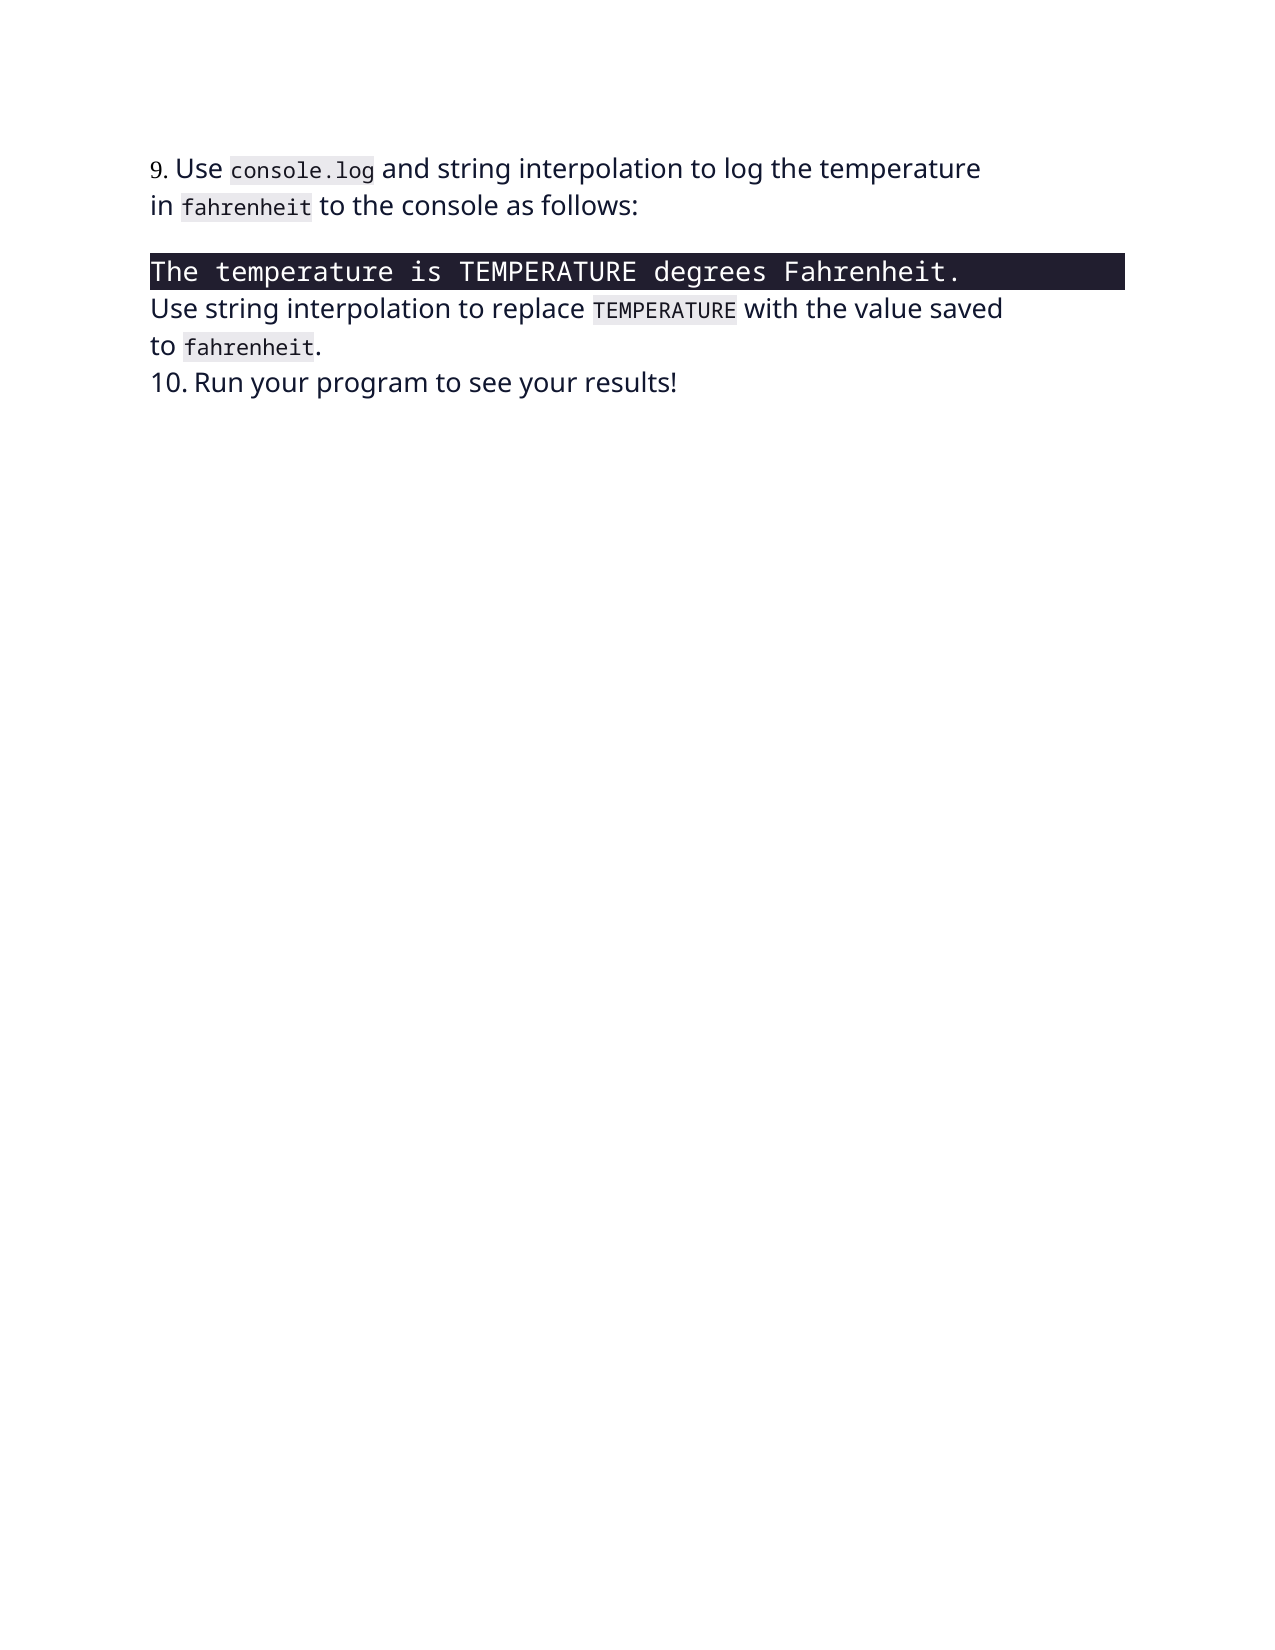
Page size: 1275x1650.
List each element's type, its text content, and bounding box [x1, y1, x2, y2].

text 10. Run your program to see your results! [150, 363, 1125, 400]
text 9. Use console.log and string interpolation to log the temperature in fahrenheit to the console as follows: [150, 150, 1125, 224]
text The temperature is TEMPERATURE degrees Fahrenheit. [150, 253, 1125, 290]
text Use string interpolation to replace TEMPERATURE with the value saved to fahrenheit. [150, 290, 1125, 363]
